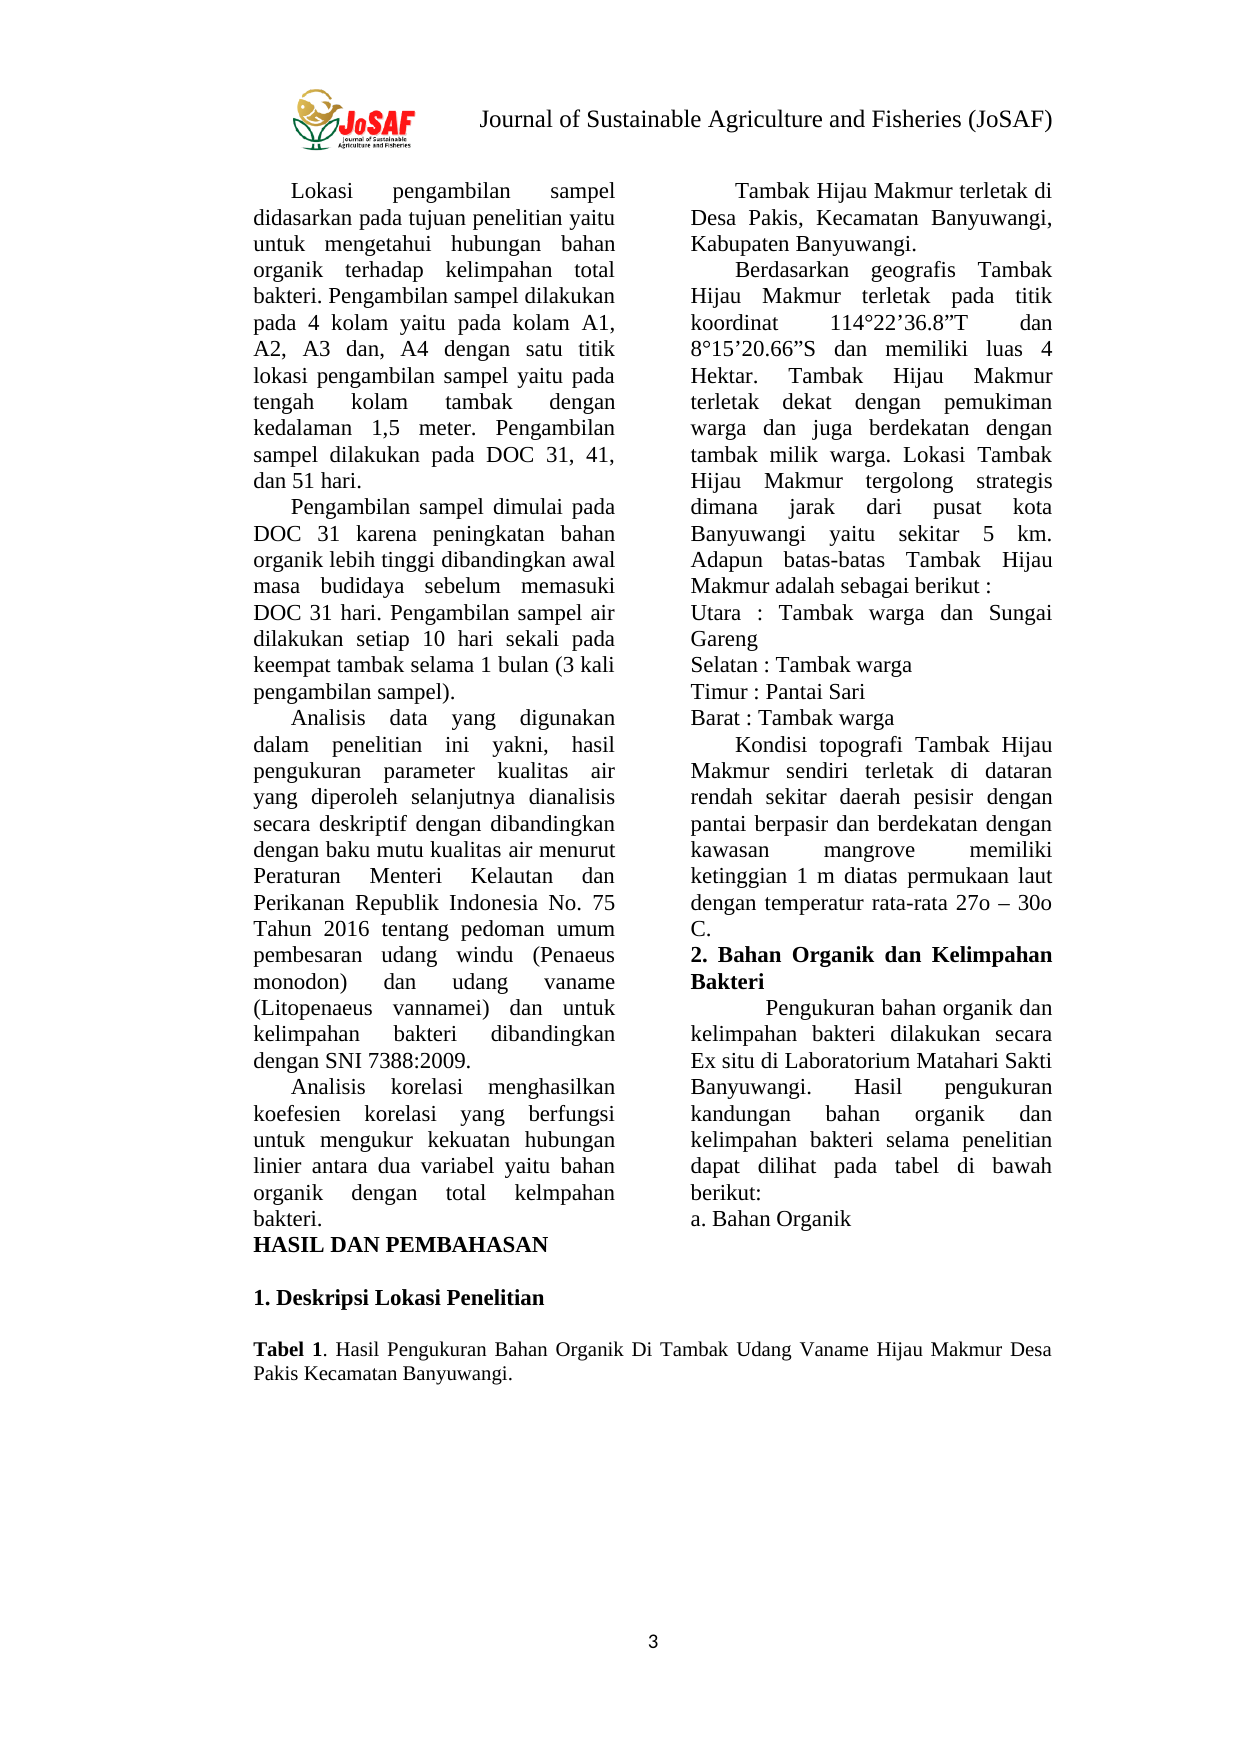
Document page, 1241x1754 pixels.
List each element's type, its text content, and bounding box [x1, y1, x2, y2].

text Tambak Hijau Makmur terletak di Desa Pakis, Kecamatan Banyuwangi, Kabupaten Banyuwangi. [690, 177, 1053, 256]
text Barat : Tambak warga [690, 704, 1053, 731]
text a. Bahan Organik [690, 1205, 1053, 1231]
text Tabel 1. Hasil Pengukuran Bahan Organik Di Tambak Udang Vaname Hijau Makmur Desa Pakis Kecamatan Banyuwangi. [253, 1337, 1053, 1385]
text 1. Deskripsi Lokasi Penelitian [253, 1284, 615, 1310]
text Kondisi topografi Tambak Hijau Makmur sendiri terletak di dataran rendah sekitar daerah pesisir dengan pantai berpasir dan berdekatan dengan kawasan mangrove memiliki ketinggian 1 m diatas permukaan laut dengan temperatur rata-rata 27o – 30o C. [690, 731, 1053, 941]
text Selatan : Tambak warga [690, 652, 1053, 678]
text 2. Bahan Organik dan Kelimpahan Bakteri [690, 941, 1053, 994]
picture [277, 37, 433, 177]
text Pengambilan sampel dimulai pada DOC 31 karena peningkatan bahan organik lebih tinggi dibandingkan awal masa budidaya sebelum memasuki DOC 31 hari. Pengambilan sampel air dilakukan setiap 10 hari sekali pada keempat tambak selama 1 bulan (3 kali pengambilan sampel). [253, 493, 615, 704]
text HASIL DAN PEMBAHASAN [253, 1231, 615, 1258]
text Timur : Pantai Sari [690, 678, 1053, 704]
text Berdasarkan geografis Tambak Hijau Makmur terletak pada titik koordinat 114°22’36.8”T dan 8°15’20.66”S dan memiliki luas 4 Hektar. Tambak Hijau Makmur terletak dekat dengan pemukiman warga dan juga berdekatan dengan tambak milik warga. Lokasi Tambak Hijau Makmur tergolong strategis dimana jarak dari pusat kota Banyuwangi yaitu sekitar 5 km. Adapun batas-batas Tambak Hijau Makmur adalah sebagai berikut : [690, 256, 1053, 599]
text Analisis korelasi menghasilkan koefesien korelasi yang berfungsi untuk mengukur kekuatan hubungan linier antara dua variabel yaitu bahan organik dengan total kelmpahan bakteri. [253, 1073, 615, 1231]
text Lokasi pengambilan sampel didasarkan pada tujuan penelitian yaitu untuk mengetahui hubungan bahan organik terhadap kelimpahan total bakteri. Pengambilan sampel dilakukan pada 4 kolam yaitu pada kolam A1, A2, A3 dan, A4 dengan satu titik lokasi pengambilan sampel yaitu pada tengah kolam tambak dengan kedalaman 1,5 meter. Pengambilan sampel dilakukan pada DOC 31, 41, dan 51 hari. [253, 177, 615, 493]
text Utara : Tambak warga dan Sungai Gareng [690, 599, 1053, 652]
text Analisis data yang digunakan dalam penelitian ini yakni, hasil pengukuran parameter kualitas air yang diperoleh selanjutnya dianalisis secara deskriptif dengan dibandingkan dengan baku mutu kualitas air menurut Peraturan Menteri Kelautan dan Perikanan Republik Indonesia No. 75 Tahun 2016 tentang pedoman umum pembesaran udang windu (Penaeus monodon) dan udang vaname (Litopenaeus vannamei) dan untuk kelimpahan bakteri dibandingkan dengan SNI 7388:2009. [253, 704, 615, 1073]
text Pengukuran bahan organik dan kelimpahan bakteri dilakukan secara Ex situ di Laboratorium Matahari Sakti Banyuwangi. Hasil pengukuran kandungan bahan organik dan kelimpahan bakteri selama penelitian dapat dilihat pada tabel di bawah berikut: [690, 994, 1053, 1205]
